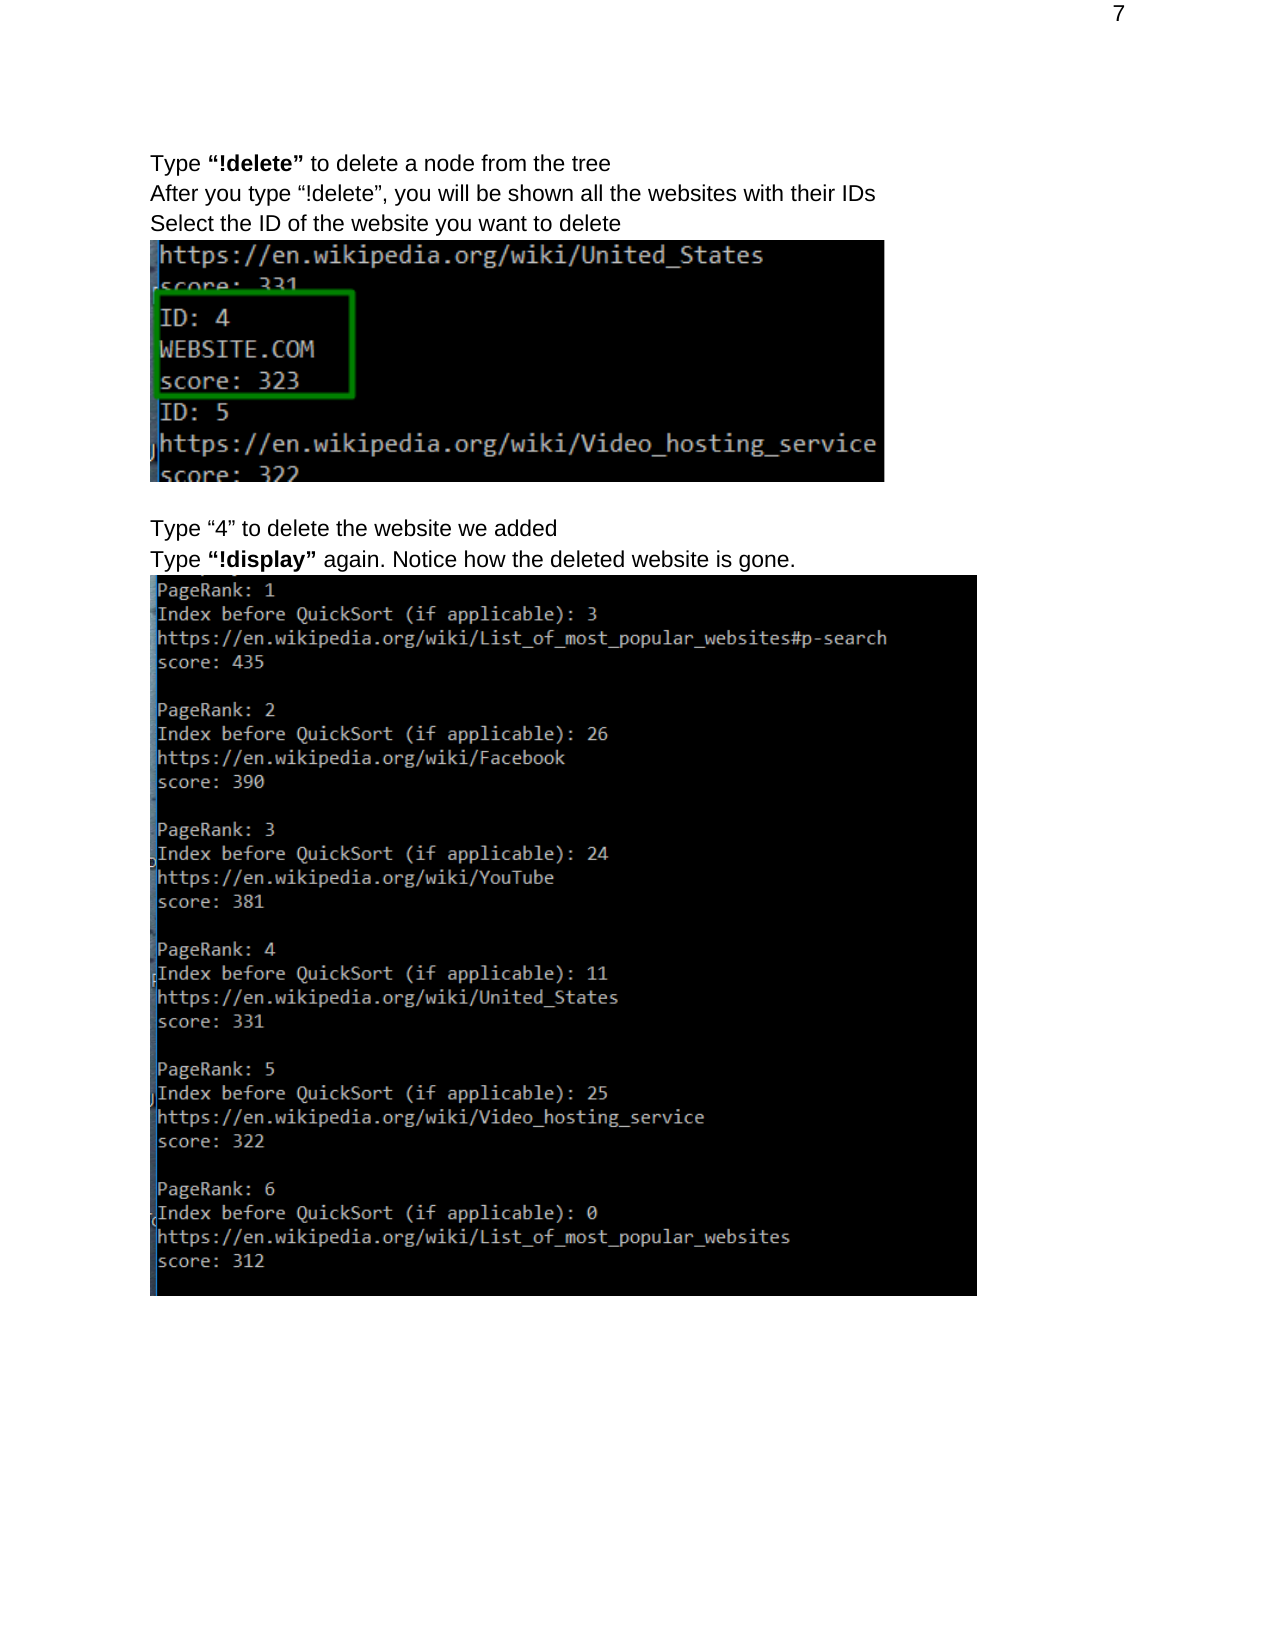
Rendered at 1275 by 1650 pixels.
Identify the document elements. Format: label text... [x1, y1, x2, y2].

text Type “!display” again. Notice how the deleted website is gone. [150, 546, 1125, 572]
text Select the ID of the website you want to delete [150, 210, 1125, 237]
picture [150, 575, 977, 1296]
text After you type “!delete”, you will be shown all the websites with their IDs [150, 180, 1125, 207]
text Type “!delete” to delete a node from the tree [150, 150, 1125, 176]
text Type “4” to delete the website we added [150, 515, 1125, 542]
picture [150, 240, 885, 482]
